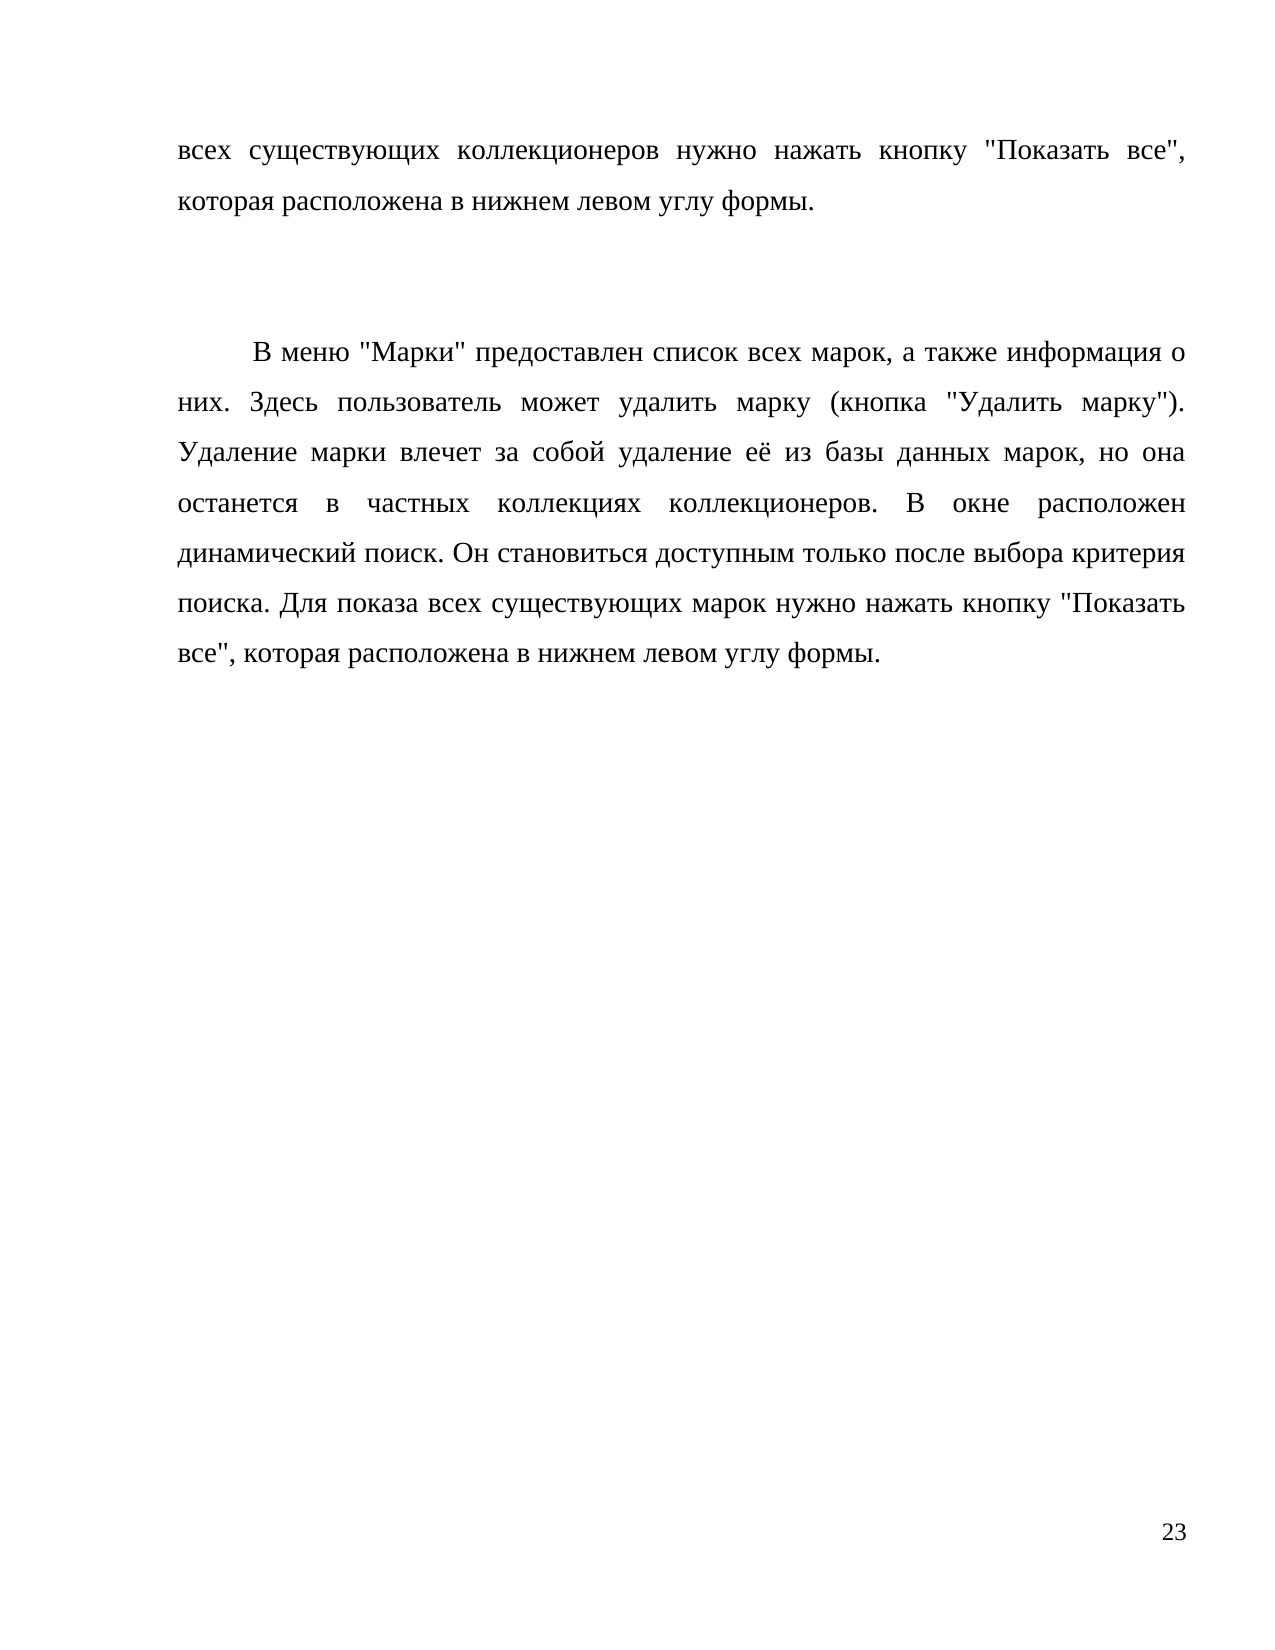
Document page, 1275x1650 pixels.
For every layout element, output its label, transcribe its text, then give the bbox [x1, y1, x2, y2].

text В меню "Марки" предоставлен список всех марок, а также информация о них. Здесь пользователь может удалить марку (кнопка "Удалить марку"). Удаление марки влечет за собой удаление её из базы данных марок, но она останется в частных коллекциях коллекционеров. В окне расположен динамический поиск. Он становиться доступным только после выбора критерия поиска. Для показа всех существующих марок нужно нажать кнопку "Показать все", которая расположена в нижнем левом углу формы. [177, 334, 1186, 669]
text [177, 132, 1186, 216]
